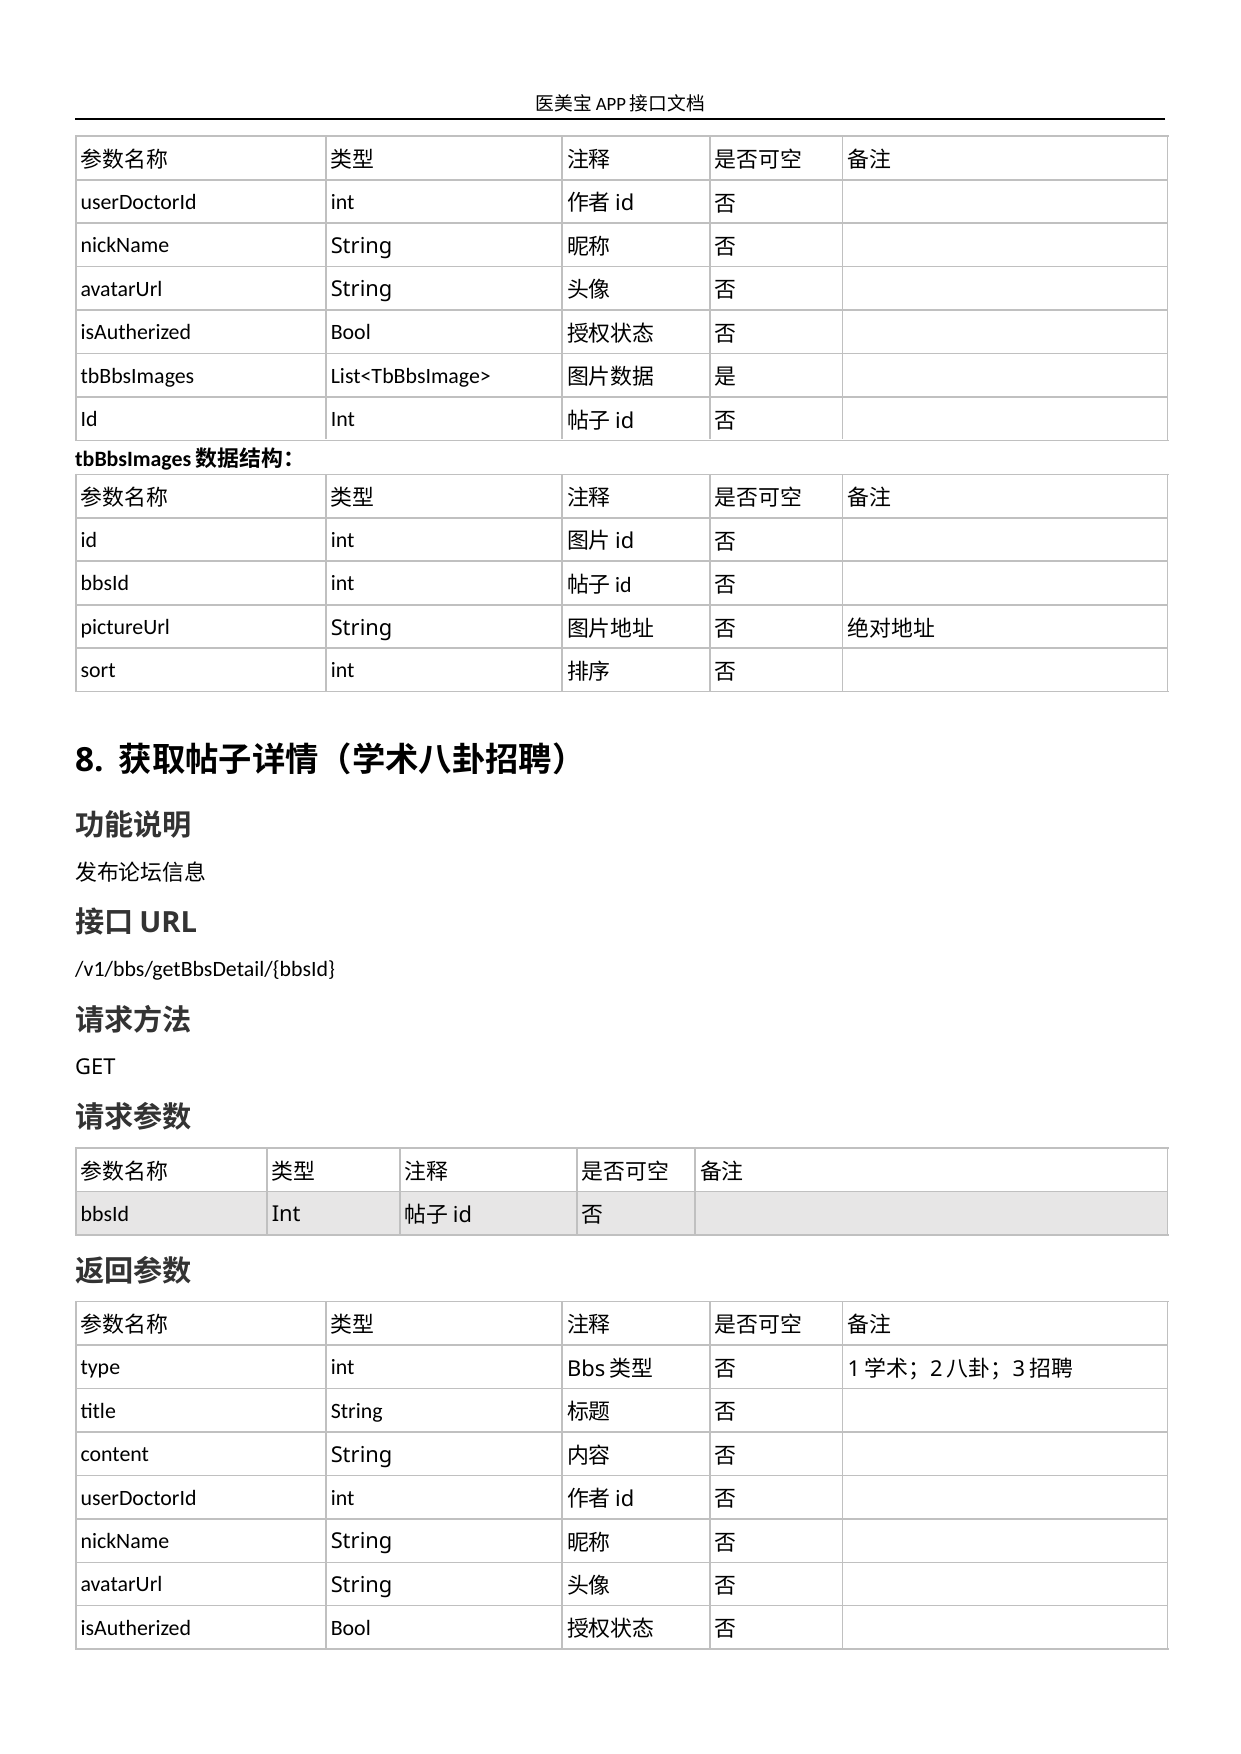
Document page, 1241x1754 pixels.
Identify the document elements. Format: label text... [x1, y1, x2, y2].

table_header 参数名称 [77, 475, 325, 517]
table_cell [843, 181, 1167, 222]
table_cell 图片地址 [563, 606, 709, 647]
table_cell 头像 [563, 267, 709, 309]
table_header 注释 [563, 137, 709, 179]
table_cell String [327, 224, 561, 266]
table_cell int [327, 562, 561, 604]
table_cell 否 [711, 224, 842, 266]
table_cell 是 [711, 354, 842, 396]
table_cell 内容 [563, 1433, 709, 1474]
table_cell 否 [711, 1476, 842, 1518]
table_cell int [327, 1476, 561, 1518]
table_cell 否 [711, 1346, 842, 1388]
table_cell 否 [711, 267, 842, 309]
table_cell 否 [711, 181, 842, 222]
table_cell 绝对地址 [843, 606, 1167, 647]
subtitle 接口URL [75, 887, 1165, 952]
subtitle 功能说明 [75, 790, 1165, 855]
table_cell 昵称 [563, 1520, 709, 1561]
table_cell content [77, 1433, 325, 1474]
table_cell avatarUrl [77, 1563, 325, 1605]
subtitle 请求参数 [75, 1082, 1165, 1147]
table_cell 帖子id [563, 562, 709, 604]
table_cell nickName [77, 224, 325, 266]
table_cell int [327, 649, 561, 691]
table_cell 授权状态 [563, 311, 709, 353]
table_cell pictureUrl [77, 606, 325, 647]
table_cell 否 [578, 1192, 694, 1234]
table_cell 否 [711, 1563, 842, 1605]
table_cell 1学术；2八卦；3招聘 [843, 1346, 1167, 1388]
table_cell isAutherized [77, 311, 325, 353]
table_cell 否 [711, 1433, 842, 1474]
table_cell Id [77, 398, 325, 439]
table_cell 授权状态 [563, 1606, 709, 1648]
table_cell [843, 649, 1167, 691]
table_cell 作者id [563, 181, 709, 222]
text GET [75, 1050, 1165, 1082]
table_cell String [327, 606, 561, 647]
table_cell [843, 354, 1167, 396]
table_cell sort [77, 649, 325, 691]
table_cell String [327, 1563, 561, 1605]
table_cell [843, 311, 1167, 353]
table_cell userDoctorId [77, 181, 325, 222]
table_cell Int [268, 1192, 399, 1234]
table_cell 否 [711, 1389, 842, 1431]
table_cell [843, 1433, 1167, 1474]
table_cell 否 [711, 398, 842, 439]
table_header 注释 [563, 475, 709, 517]
table_header 参数名称 [77, 137, 325, 179]
table_cell int [327, 181, 561, 222]
table_cell 标题 [563, 1389, 709, 1431]
table_header 是否可空 [578, 1149, 694, 1191]
table_cell title [77, 1389, 325, 1431]
table_cell nickName [77, 1520, 325, 1561]
table_cell 否 [711, 1606, 842, 1648]
table_cell avatarUrl [77, 267, 325, 309]
table_cell List<TbBbsImage> [327, 354, 561, 396]
table_cell 排序 [563, 649, 709, 691]
table_cell int [327, 1346, 561, 1388]
table_header 是否可空 [711, 137, 842, 179]
table_cell Bbs类型 [563, 1346, 709, 1388]
table_cell int [327, 519, 561, 560]
table_cell id [77, 519, 325, 560]
table_header 备注 [696, 1149, 1167, 1191]
table_cell String [327, 1389, 561, 1431]
table_header 类型 [327, 1302, 561, 1344]
table_cell [843, 1389, 1167, 1431]
table_cell userDoctorId [77, 1476, 325, 1518]
table_cell isAutherized [77, 1606, 325, 1648]
table_cell 否 [711, 649, 842, 691]
table_header 注释 [401, 1149, 576, 1191]
table_header 注释 [563, 1302, 709, 1344]
table_header 参数名称 [77, 1149, 266, 1191]
table_cell [843, 1520, 1167, 1561]
text /v1/bbs/getBbsDetail/{bbsId} [75, 952, 1165, 985]
table_cell Bool [327, 311, 561, 353]
table_cell 昵称 [563, 224, 709, 266]
table_header 是否可空 [711, 1302, 842, 1344]
table_cell 否 [711, 606, 842, 647]
table_header 备注 [843, 1302, 1167, 1344]
table_cell [843, 1563, 1167, 1605]
table_cell [843, 1606, 1167, 1648]
table_cell [843, 562, 1167, 604]
table_cell Int [327, 398, 561, 439]
table_cell tbBbsImages [77, 354, 325, 396]
table_header 参数名称 [77, 1302, 325, 1344]
table_cell [843, 1476, 1167, 1518]
table_cell 否 [711, 519, 842, 560]
table_cell bbsId [77, 1192, 266, 1234]
table_cell [843, 267, 1167, 309]
table_header 类型 [268, 1149, 399, 1191]
table_cell bbsId [77, 562, 325, 604]
table_cell Bool [327, 1606, 561, 1648]
table_header 备注 [843, 137, 1167, 179]
table_cell [843, 519, 1167, 560]
table_cell [843, 224, 1167, 266]
text 发布论坛信息 [75, 855, 1165, 887]
table_cell 帖子id [563, 398, 709, 439]
subtitle 请求方法 [75, 985, 1165, 1050]
table_header 是否可空 [711, 475, 842, 517]
table_cell 否 [711, 1520, 842, 1561]
subtitle 获取帖子详情（学术八卦招聘） [75, 725, 1165, 790]
table_cell [843, 398, 1167, 439]
table_cell 图片id [563, 519, 709, 560]
table_cell String [327, 1433, 561, 1474]
table_cell 图片数据 [563, 354, 709, 396]
table_cell 帖子id [401, 1192, 576, 1234]
text tbBbsImages数据结构： [75, 441, 1165, 473]
table_cell 否 [711, 311, 842, 353]
table_cell 作者id [563, 1476, 709, 1518]
table_header 类型 [327, 137, 561, 179]
table_header 类型 [327, 475, 561, 517]
table_cell String [327, 1520, 561, 1561]
table_cell String [327, 267, 561, 309]
subtitle 返回参数 [75, 1236, 1165, 1301]
table_cell type [77, 1346, 325, 1388]
table_header 备注 [843, 475, 1167, 517]
table_cell [696, 1192, 1167, 1234]
table_cell 否 [711, 562, 842, 604]
table_cell 头像 [563, 1563, 709, 1605]
